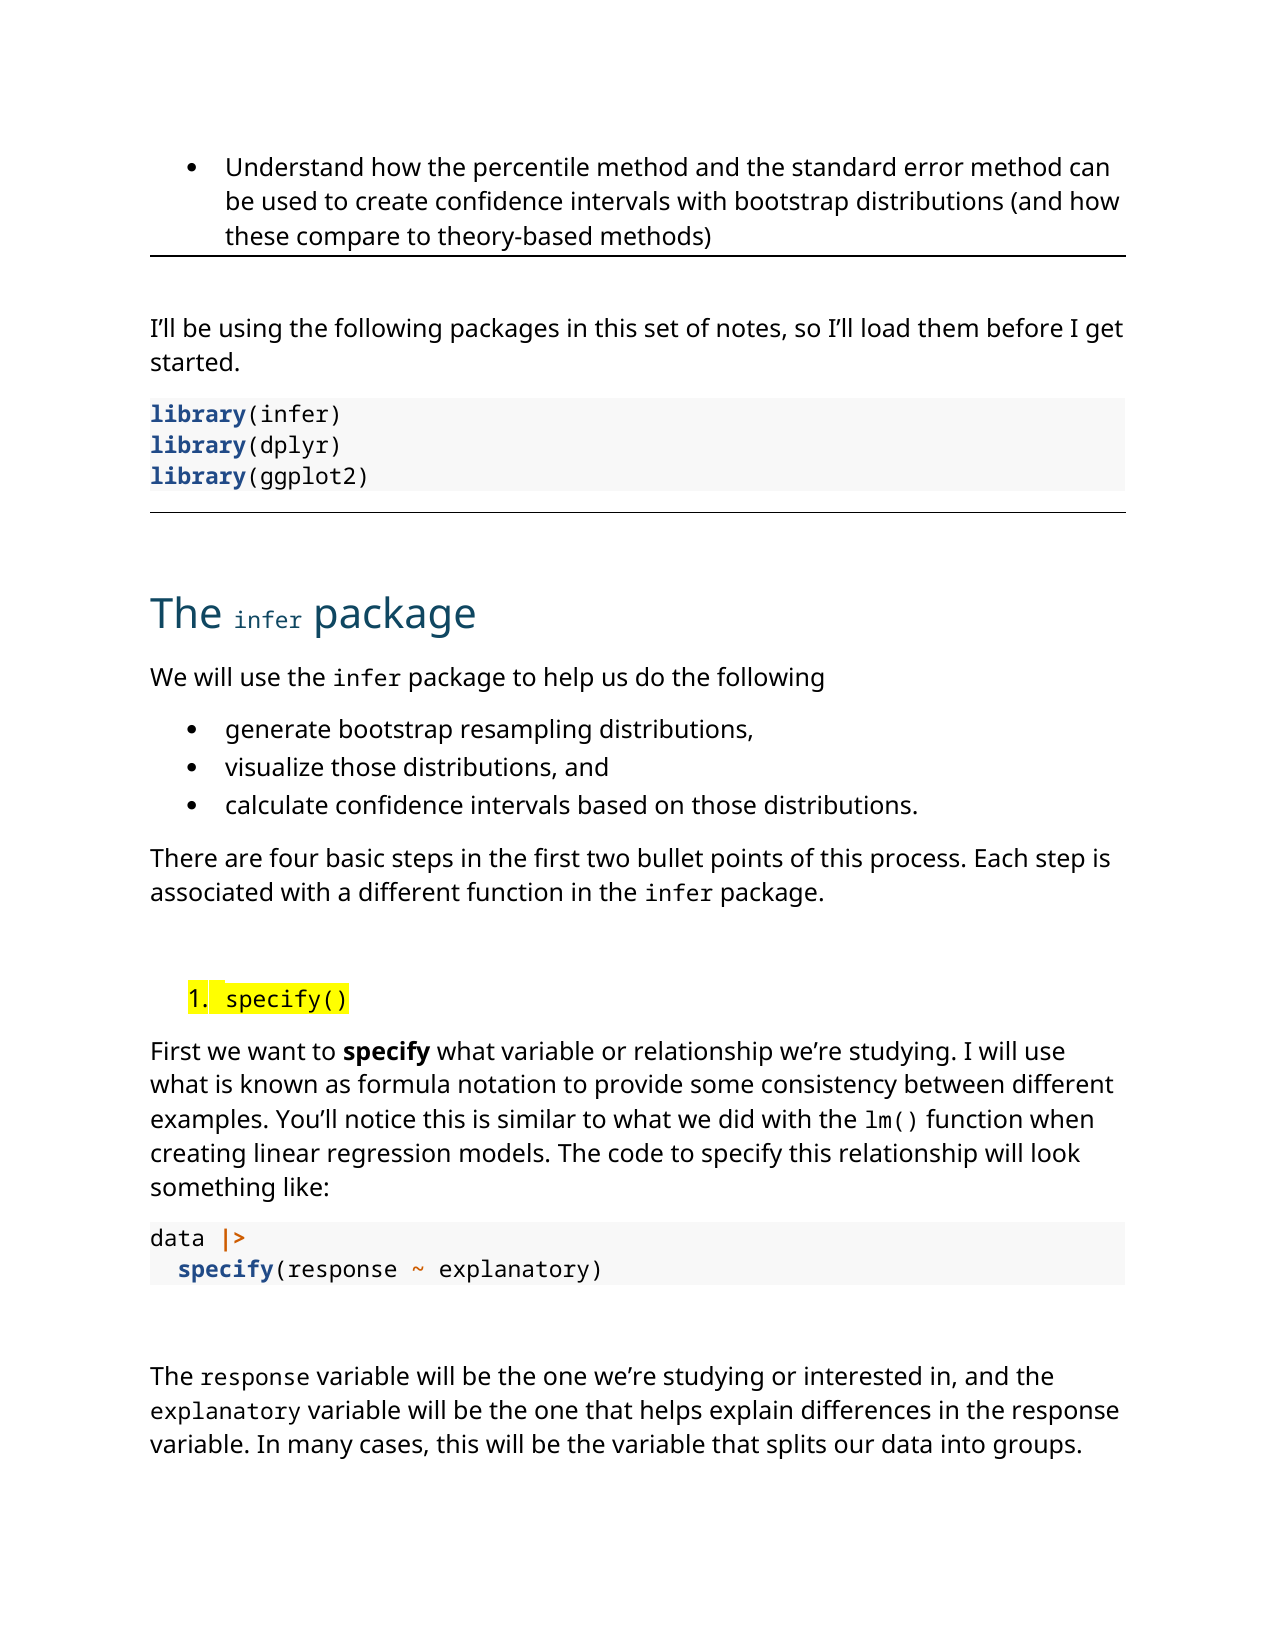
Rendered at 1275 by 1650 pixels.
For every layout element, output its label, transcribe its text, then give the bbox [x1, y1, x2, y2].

text There are four basic steps in the first two bullet points of this process. Each step is associated with a different function in the infer package. [150, 841, 1125, 909]
text We will use the infer package to help us do the following [150, 659, 1125, 693]
list Understand how the percentile method and the standard error method can be used to create confidence intervals with bootstrap distributions (and how these compare to theory-based methods) [187, 150, 1125, 252]
list specify() [225, 980, 1125, 1014]
subtitle The infer package [150, 584, 1125, 641]
text The response variable will be the one we’re studying or interested in, and the explanatory variable will be the one that helps explain differences in the response variable. In many cases, this will be the variable that splits our data into groups. [150, 1358, 1125, 1461]
list generate bootstrap resampling distributions, [187, 712, 1125, 746]
text First we want to specify what variable or relationship we’re studying. I will use what is known as formula notation to provide some consistency between different examples. You’ll notice this is similar to what we did with the lm() function when creating linear regression models. The code to specify this relationship will look something like: [150, 1033, 1125, 1203]
list visualize those distributions, and [187, 750, 1125, 784]
text library(infer) library(dplyr) library(ggplot2) [342, 398, 1125, 491]
list calculate confidence intervals based on those distributions. [187, 788, 1125, 822]
text data |> specify(response ~ explanatory) [150, 1222, 1125, 1285]
text I’ll be using the following packages in this set of notes, so I’ll load them before I get started. [150, 311, 1125, 379]
